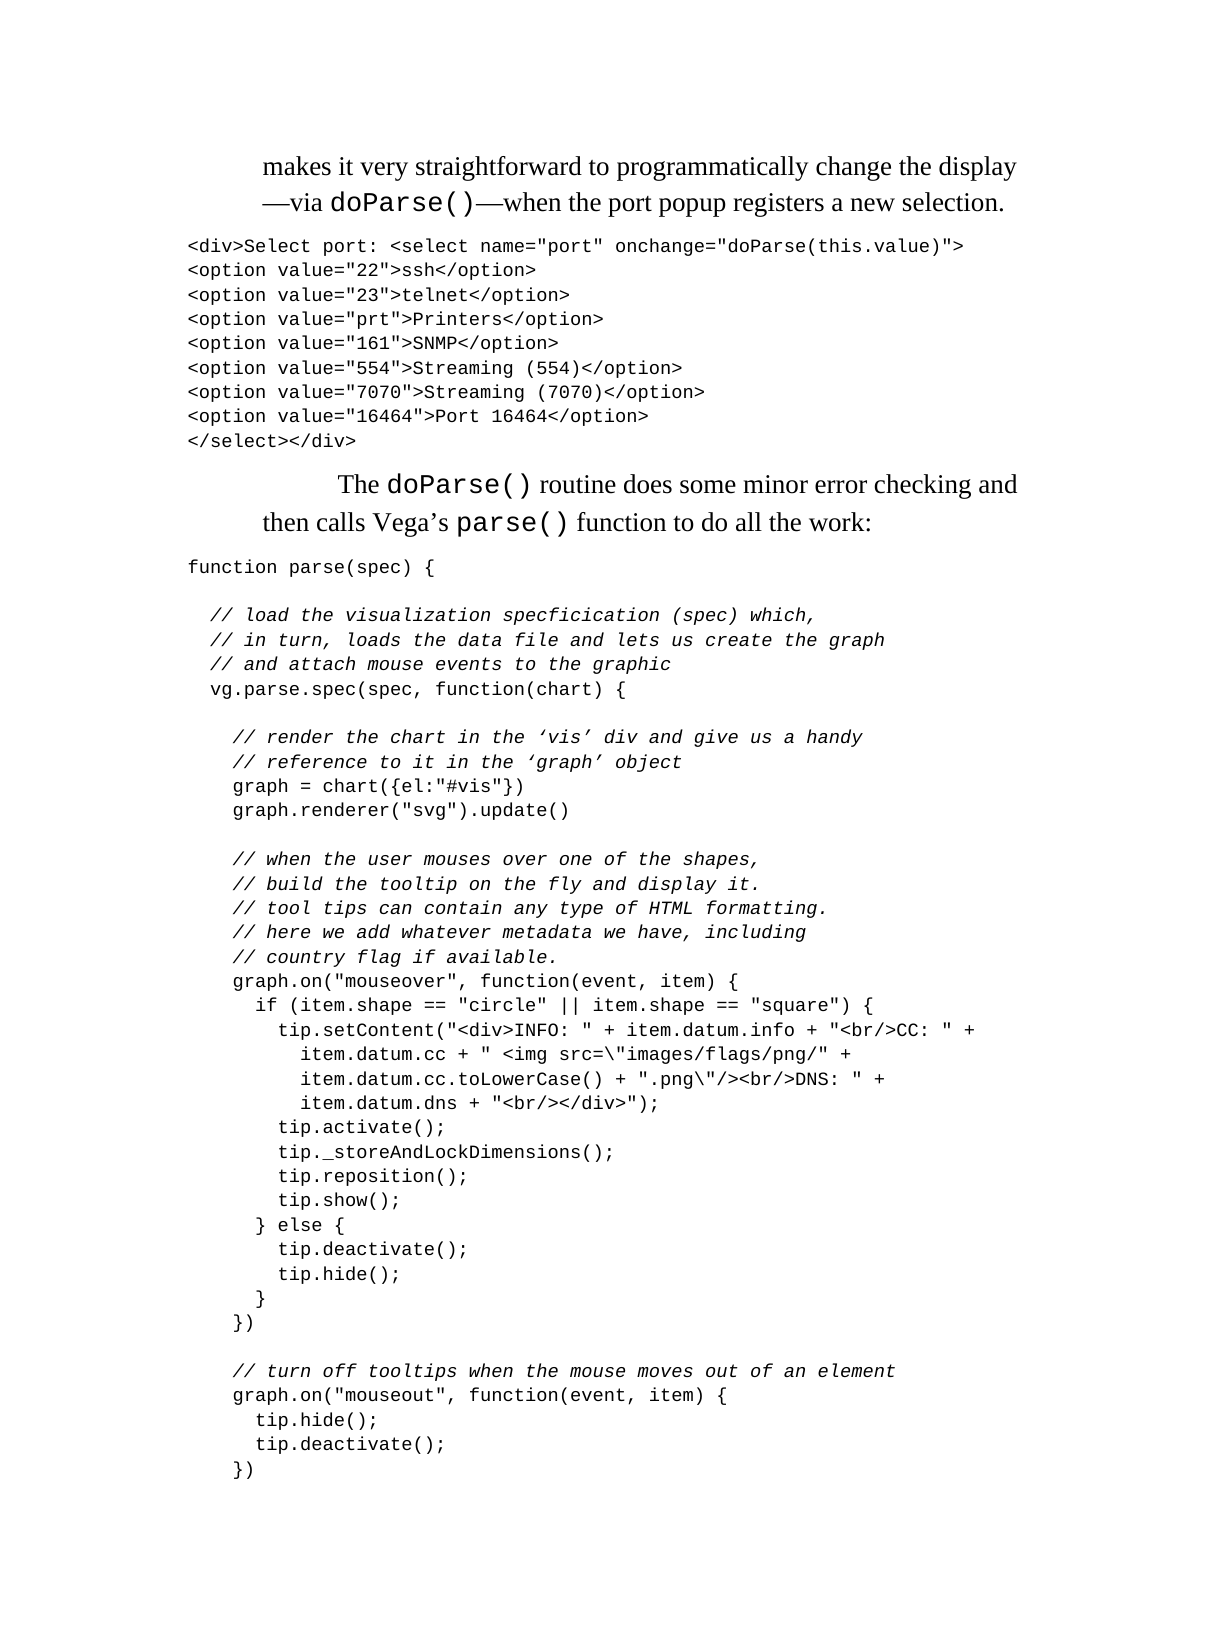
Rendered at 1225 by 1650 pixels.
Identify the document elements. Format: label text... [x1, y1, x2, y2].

text }) [187, 1313, 1037, 1334]
text <option value="7070">Streaming (7070)</option> [187, 383, 1037, 404]
text // turn off tooltips when the mouse moves out of an element [187, 1362, 1037, 1383]
text vg.parse.spec(spec, function(chart) { [187, 679, 1037, 701]
text tip.hide(); [187, 1411, 1037, 1432]
text tip.deactivate(); [187, 1435, 1037, 1456]
text if (item.shape == "circle" || item.shape == "square") { [187, 996, 1037, 1017]
text tip.deactivate(); [187, 1240, 1037, 1261]
text } [187, 1289, 1037, 1310]
text // in turn, loads the data file and lets us create the graph [187, 631, 1037, 652]
text tip.activate(); [187, 1118, 1037, 1139]
text function parse(spec) { [187, 557, 1037, 579]
text // load the visualization specficication (spec) which, [187, 606, 1037, 627]
text graph.renderer("svg").update() [187, 801, 1037, 822]
text </select></div> [187, 432, 1037, 453]
text // build the tooltip on the fly and display it. [187, 874, 1037, 896]
text graph.on("mouseout", function(event, item) { [187, 1386, 1037, 1407]
text // reference to it in the ‘graph’ object [187, 752, 1037, 774]
text The doParse() routine does some minor error checking and then calls Vega’s parse() function to do all the work: [262, 468, 1037, 540]
text <option value="22">ssh</option> [187, 261, 1037, 282]
text graph = chart({el:"#vis"}) [187, 777, 1037, 798]
text tip.hide(); [187, 1264, 1037, 1286]
text <div>Select port: <select name="port" onchange="doParse(this.value)"> [187, 237, 1037, 258]
text <option value="16464">Port 16464</option> [187, 407, 1037, 428]
text // tool tips can contain any type of HTML formatting. [187, 899, 1037, 920]
text // and attach mouse events to the graphic [187, 655, 1037, 676]
text graph.on("mouseover", function(event, item) { [187, 972, 1037, 993]
text <option value="prt">Printers</option> [187, 310, 1037, 331]
text tip.reposition(); [187, 1167, 1037, 1188]
text }) [187, 1459, 1037, 1481]
text tip.setContent("<div>INFO: " + item.datum.info + "<br/>CC: " + [187, 1021, 1037, 1042]
text // render the chart in the ‘vis’ div and give us a handy [187, 728, 1037, 749]
text tip.show(); [187, 1191, 1037, 1212]
text item.datum.cc + " <img src=\"images/flags/png/" + [187, 1045, 1037, 1066]
text } else { [187, 1216, 1037, 1237]
text <option value="23">telnet</option> [187, 285, 1037, 307]
text // here we add whatever metadata we have, including [187, 923, 1037, 944]
text <option value="161">SNMP</option> [187, 334, 1037, 355]
text // when the user mouses over one of the shapes, [187, 850, 1037, 871]
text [262, 150, 1037, 219]
text // country flag if available. [187, 947, 1037, 969]
text item.datum.dns + "<br/></div>"); [187, 1094, 1037, 1115]
text item.datum.cc.toLowerCase() + ".png\"/><br/>DNS: " + [187, 1069, 1037, 1091]
text tip._storeAndLockDimensions(); [187, 1142, 1037, 1164]
text <option value="554">Streaming (554)</option> [187, 358, 1037, 380]
